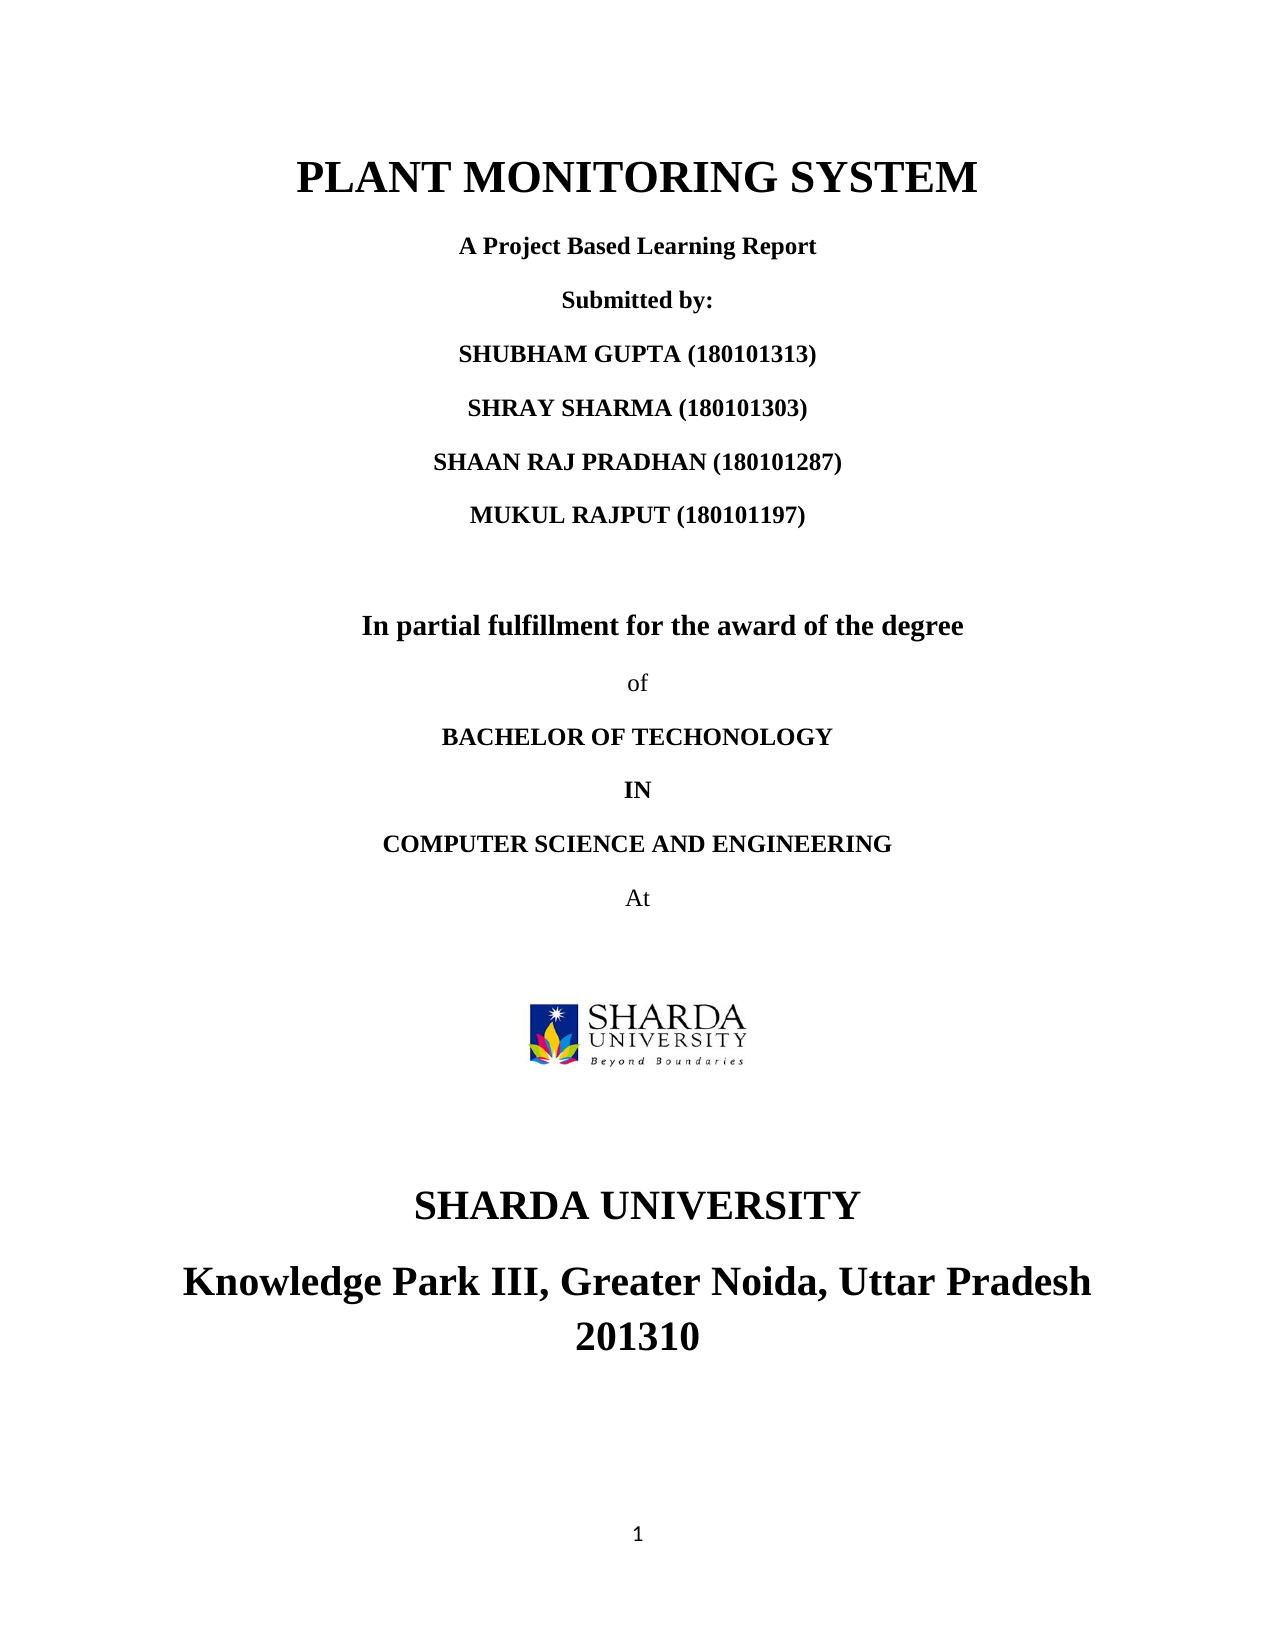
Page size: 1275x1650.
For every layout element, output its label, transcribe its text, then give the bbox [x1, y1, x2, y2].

text Submitted by: [150, 285, 1125, 314]
text IN [150, 775, 1125, 804]
text SHAAN RAJ PRADHAN (180101287) [150, 447, 1125, 476]
text In partial fulfillment for the award of the degree [150, 608, 1125, 642]
text Knowledge Park III, Greater Noida, Uttar Pradesh 201310 [150, 1257, 1125, 1360]
picture [520, 990, 755, 1080]
text BACHELOR OF TECHONOLOGY [150, 722, 1125, 750]
text of [150, 668, 1125, 696]
text At [150, 883, 1125, 912]
text A Project Based Learning Report [150, 231, 1125, 260]
text SHARDA UNIVERSITY [150, 1181, 1125, 1229]
text SHUBHAM GUPTA (180101313) [150, 339, 1125, 368]
text COMPUTER SCIENCE AND ENGINEERING [150, 829, 1125, 858]
text MUKUL RAJPUT (180101197) [150, 501, 1125, 529]
text PLANT MONITORING SYSTEM [150, 150, 1125, 203]
text SHRAY SHARMA (180101303) [150, 393, 1125, 422]
